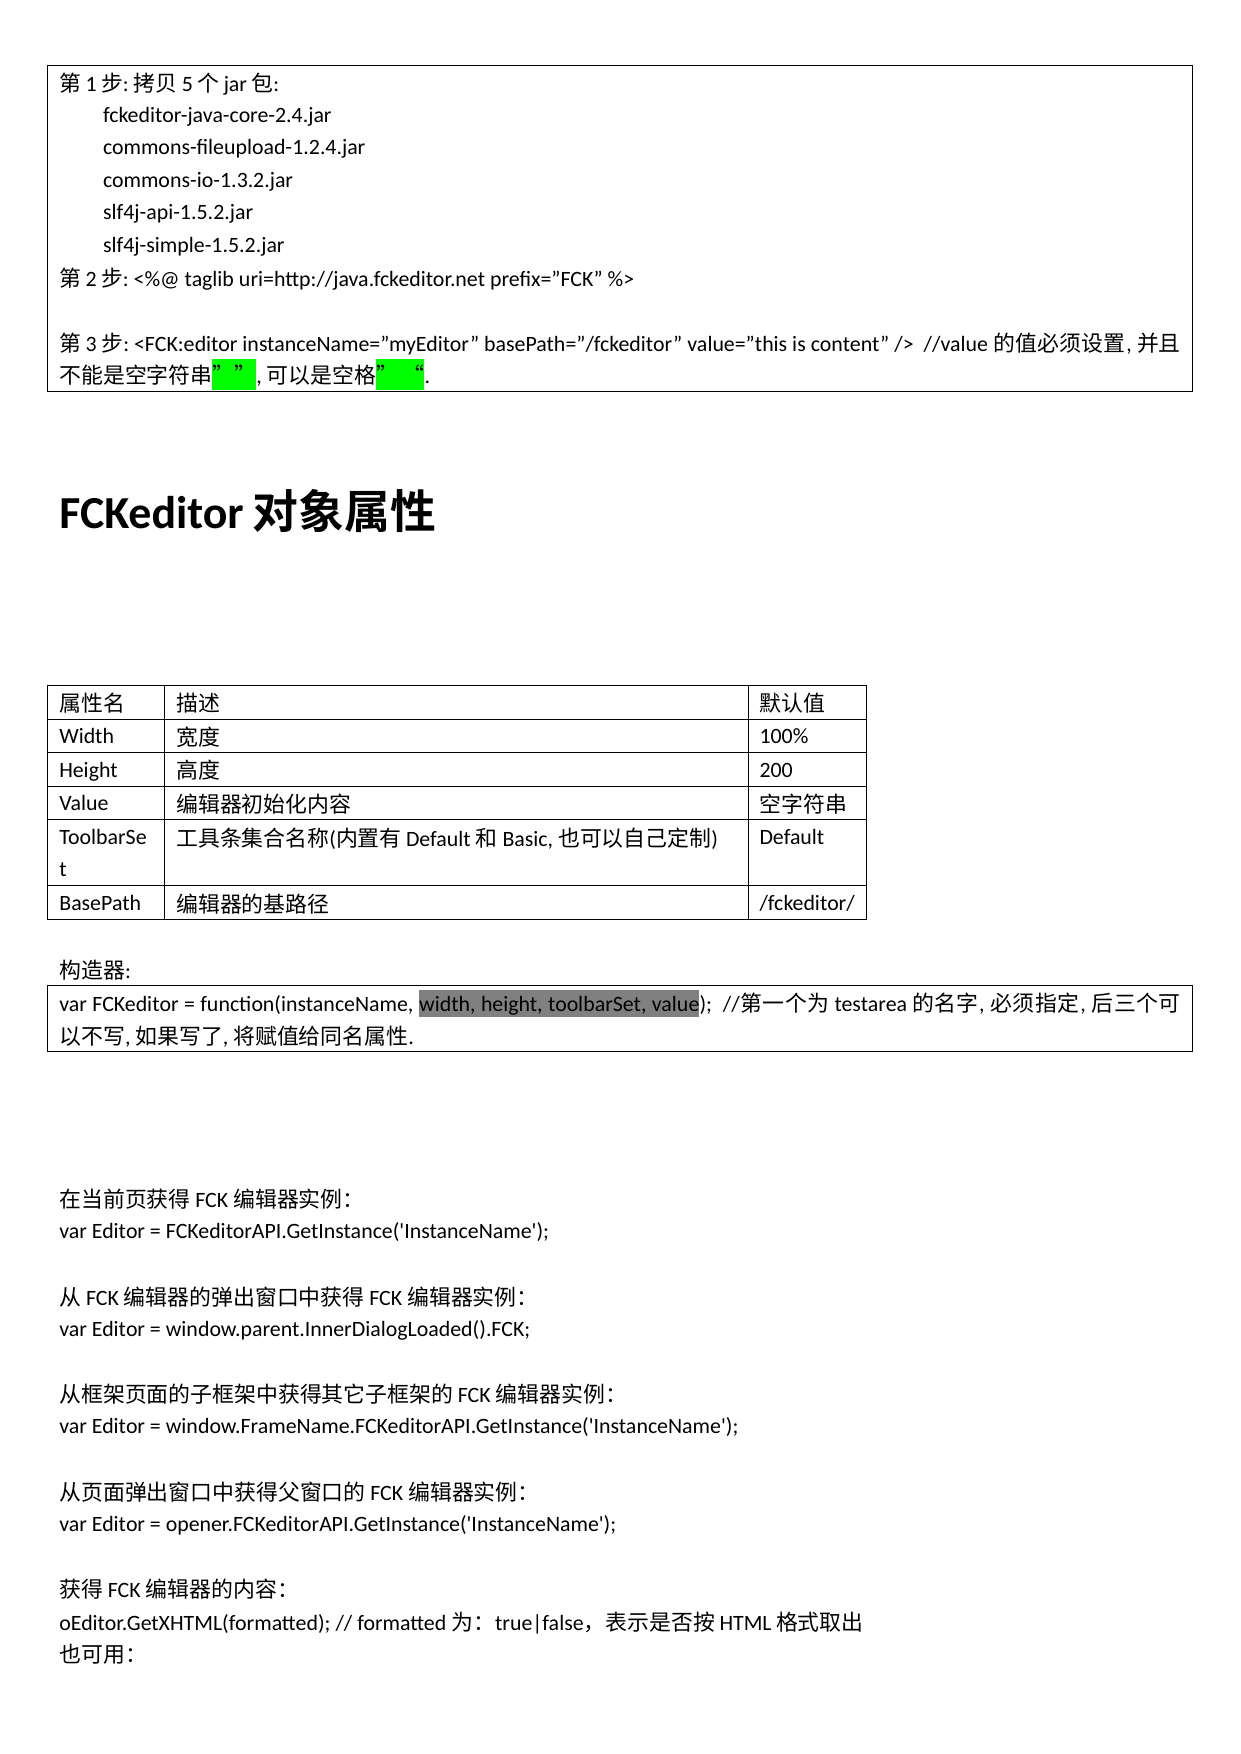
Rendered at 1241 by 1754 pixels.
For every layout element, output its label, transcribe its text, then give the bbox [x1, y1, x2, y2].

table_cell 编辑器初始化内容 [165, 787, 748, 819]
table_cell 200 [749, 753, 866, 786]
text var Editor = opener.FCKeditorAPI.GetInstance('InstanceName'); [59, 1507, 1181, 1539]
text var Editor = window.parent.InnerDialogLoaded().FCK; [59, 1312, 1181, 1344]
table_cell 宽度 [165, 720, 748, 752]
table_cell 高度 [165, 753, 748, 786]
text 在当前页获得 FCK 编辑器实例： [59, 1182, 1181, 1214]
table_cell Value [48, 787, 164, 819]
text 从页面弹出窗口中获得父窗口的 FCK 编辑器实例： [59, 1474, 1181, 1507]
table_cell Default [749, 820, 866, 885]
table_cell Width [48, 720, 164, 752]
table_cell 100% [749, 720, 866, 752]
text 也可用： [59, 1637, 1181, 1669]
table_cell 空字符串 [749, 787, 866, 819]
table_header var FCKeditor = function(instanceName, width, height, toolbarSet, value); //第一个为testarea的名字, 必须指定, 后三个可以不写, 如果写了, 将赋值给同名属性. [48, 986, 1192, 1051]
table_header 属性名 [48, 686, 164, 718]
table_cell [48, 66, 1192, 391]
table_cell Height [48, 753, 164, 786]
table_cell 工具条集合名称(内置有Default 和 Basic, 也可以自己定制) [165, 820, 748, 885]
text var Editor = FCKeditorAPI.GetInstance('InstanceName'); [59, 1214, 1181, 1247]
subtitle FCKeditor对象属性 [59, 459, 1181, 557]
text var Editor = window.FrameName.FCKeditorAPI.GetInstance('InstanceName'); [59, 1409, 1181, 1442]
table_cell 编辑器的基路径 [165, 886, 748, 919]
table_header 默认值 [749, 686, 866, 718]
table_cell ToolbarSet [48, 820, 164, 885]
text 构造器: [59, 952, 1181, 985]
table_cell /fckeditor/ [749, 886, 866, 919]
table_header 描述 [165, 686, 748, 718]
text oEditor.GetXHTML(formatted); // formatted 为：true|false，表示是否按HTML格式取出 [59, 1604, 1181, 1637]
table_cell BasePath [48, 886, 164, 919]
text 从框架页面的子框架中获得其它子框架的 FCK 编辑器实例： [59, 1377, 1181, 1409]
text 获得 FCK 编辑器的内容： [59, 1572, 1181, 1604]
text 从 FCK 编辑器的弹出窗口中获得 FCK 编辑器实例： [59, 1279, 1181, 1312]
